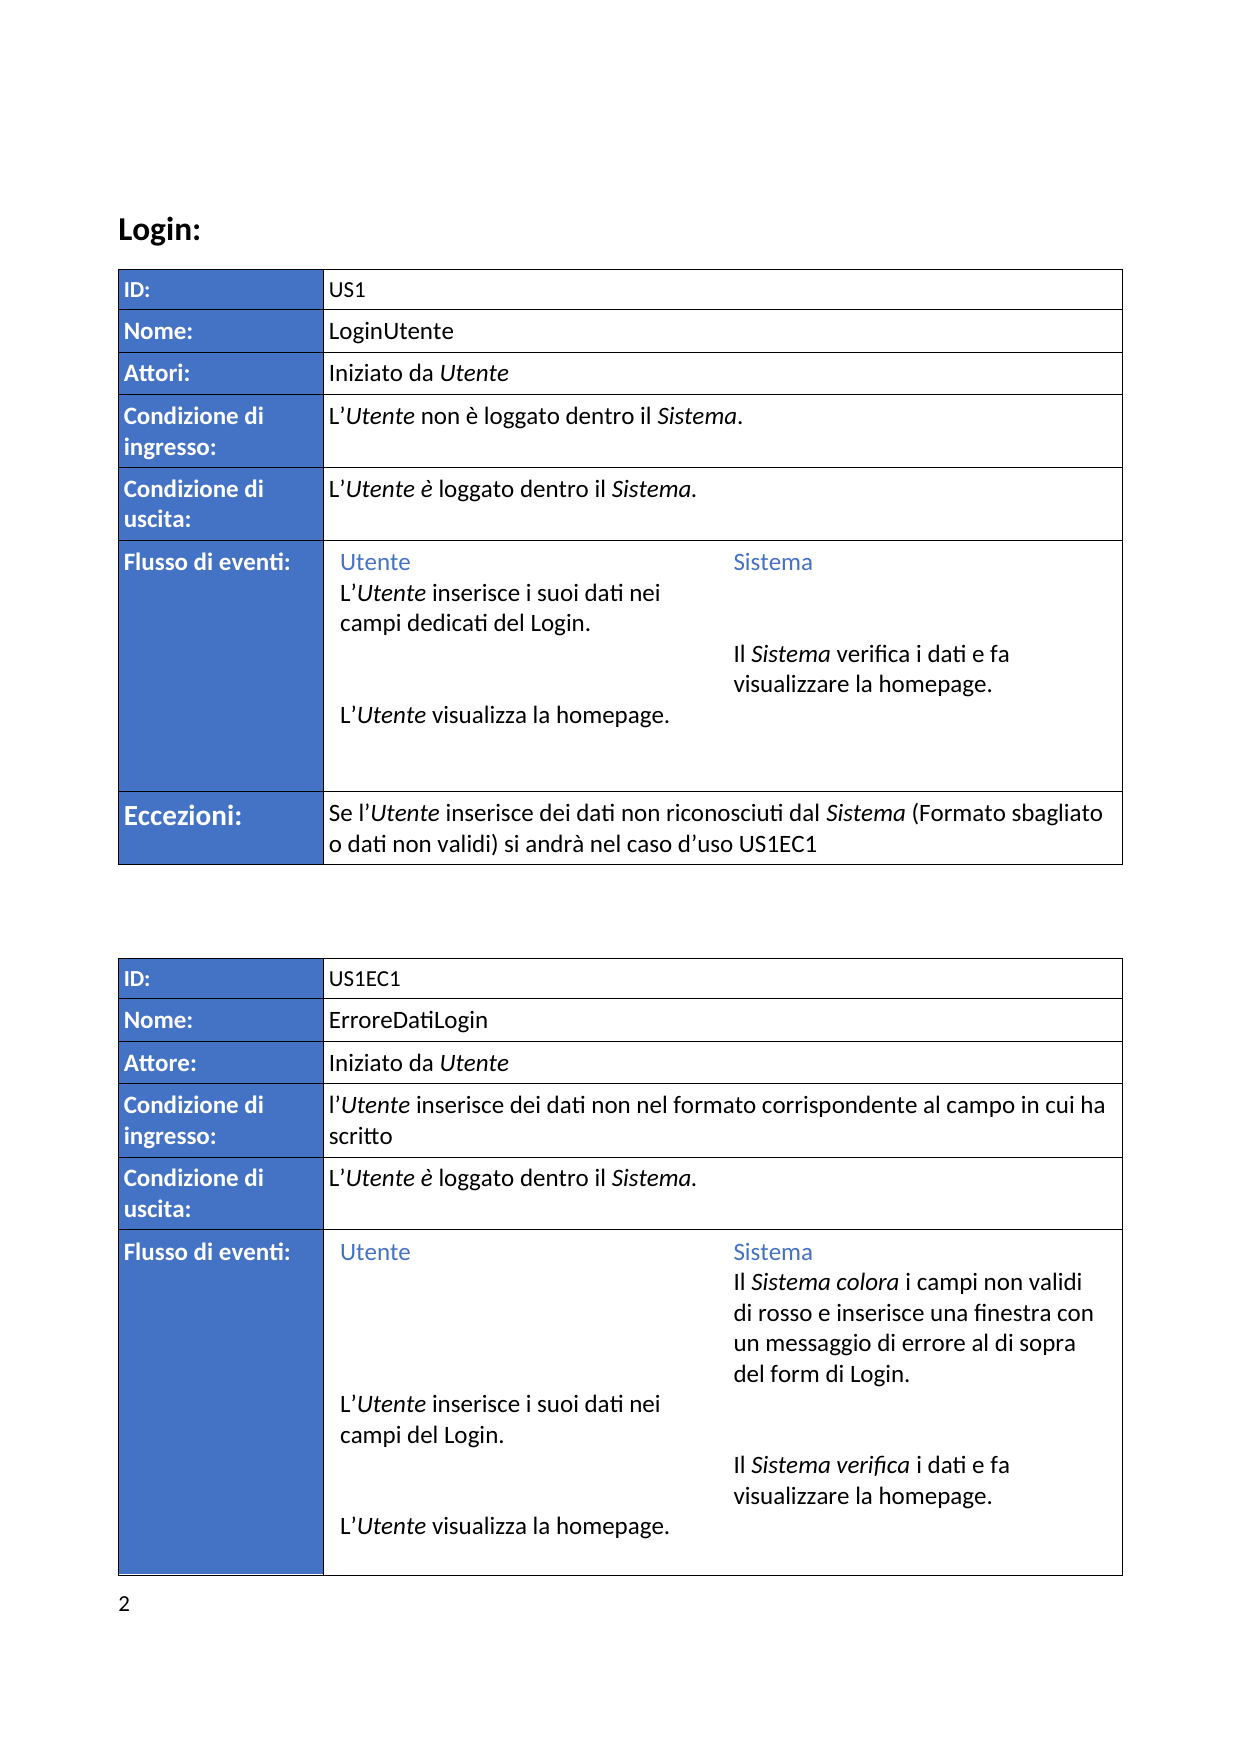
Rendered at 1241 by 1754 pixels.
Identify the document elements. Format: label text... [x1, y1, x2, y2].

table_cell Flusso di eventi: [119, 1230, 323, 1574]
table_cell Condizione di uscita: [119, 468, 323, 540]
table_cell Nome: [119, 999, 323, 1041]
table_header US1EC1 [324, 959, 1122, 998]
table_cell Iniziato da Utente [324, 353, 1122, 394]
table_cell Attori: [119, 353, 323, 394]
table_cell Eccezioni: [119, 792, 323, 864]
table_cell Condizione di ingresso: [119, 395, 323, 467]
text Login: [118, 208, 1122, 249]
table_cell Flusso di eventi: [119, 541, 323, 791]
table_header US1 [324, 270, 1122, 309]
table_cell Attore: [119, 1042, 323, 1083]
table_cell [324, 1230, 1122, 1574]
table_cell Condizione di uscita: [119, 1158, 323, 1229]
table_cell L’Utente è loggato dentro il Sistema. [324, 468, 1122, 540]
table_cell [324, 541, 1122, 791]
table_cell Iniziato da Utente [324, 1042, 1122, 1083]
table_header ID: [119, 270, 323, 309]
table_cell L’Utente è loggato dentro il Sistema. [324, 1158, 1122, 1229]
table_header ID: [119, 959, 323, 998]
table_cell L’Utente non è loggato dentro il Sistema. [324, 395, 1122, 467]
table_cell ErroreDatiLogin [324, 999, 1122, 1041]
table_cell LoginUtente [324, 310, 1122, 351]
table_cell Se l’Utente inserisce dei dati non riconosciuti dal Sistema (Formato sbagliato o dati non validi) si andrà nel caso d’uso US1EC1 [324, 792, 1122, 864]
table_cell l’Utente inserisce dei dati non nel formato corrispondente al campo in cui ha scritto [324, 1084, 1122, 1156]
table_cell Condizione di ingresso: [119, 1084, 323, 1156]
table_cell Nome: [119, 310, 323, 351]
